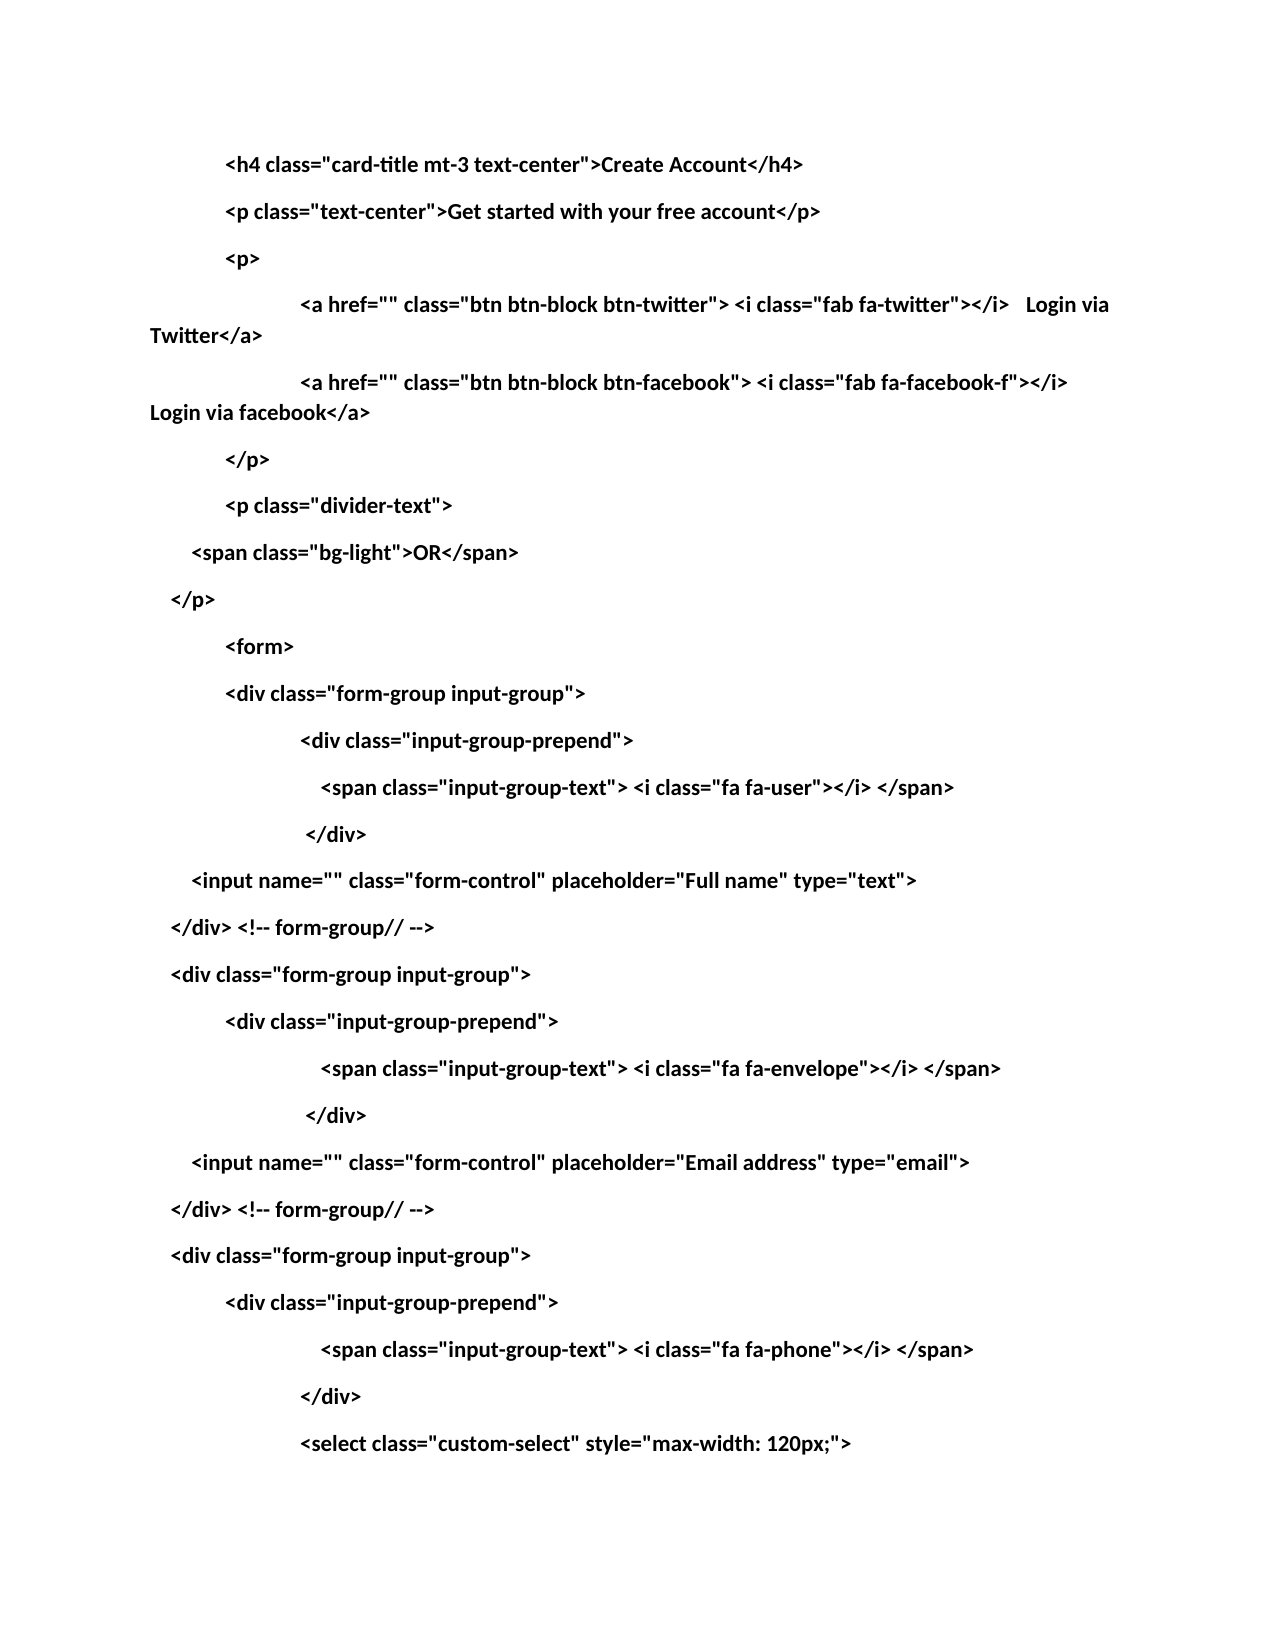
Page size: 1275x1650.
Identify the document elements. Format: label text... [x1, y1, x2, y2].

text <p class="text-center">Get started with your free account</p> [150, 197, 1125, 225]
text <span class="bg-light">OR</span> [150, 538, 1125, 567]
text <p> [150, 244, 1125, 272]
text <a href="" class="btn btn-block btn-twitter"> <i class="fab fa-twitter"></i> Login via Twitter</a> [150, 291, 1125, 349]
text <div class="input-group-prepend"> [150, 726, 1125, 754]
text </p> [150, 585, 1125, 613]
text <div class="form-group input-group"> [150, 1242, 1125, 1270]
text <form> [150, 632, 1125, 660]
text </p> [150, 445, 1125, 473]
text <span class="input-group-text"> <i class="fa fa-envelope"></i> </span> [150, 1054, 1125, 1082]
text <a href="" class="btn btn-block btn-facebook"> <i class="fab fa-facebook-f"></i> Login via facebook</a> [150, 368, 1125, 426]
text </div> [150, 1382, 1125, 1410]
text </div> <!-- form-group// --> [150, 1195, 1125, 1223]
text <p class="divider-text"> [150, 492, 1125, 520]
text <input name="" class="form-control" placeholder="Email address" type="email"> [150, 1148, 1125, 1176]
text </div> <!-- form-group// --> [150, 913, 1125, 942]
text </div> [150, 1101, 1125, 1129]
text <span class="input-group-text"> <i class="fa fa-phone"></i> </span> [150, 1335, 1125, 1363]
text <div class="form-group input-group"> [150, 960, 1125, 988]
text <div class="input-group-prepend"> [150, 1288, 1125, 1317]
text <select class="custom-select" style="max-width: 120px;"> [150, 1429, 1125, 1457]
text <h4 class="card-title mt-3 text-center">Create Account</h4> [150, 150, 1125, 178]
text <div class="input-group-prepend"> [150, 1007, 1125, 1035]
text <input name="" class="form-control" placeholder="Full name" type="text"> [150, 867, 1125, 895]
text <div class="form-group input-group"> [150, 679, 1125, 707]
text </div> [150, 820, 1125, 848]
text <span class="input-group-text"> <i class="fa fa-user"></i> </span> [150, 773, 1125, 801]
